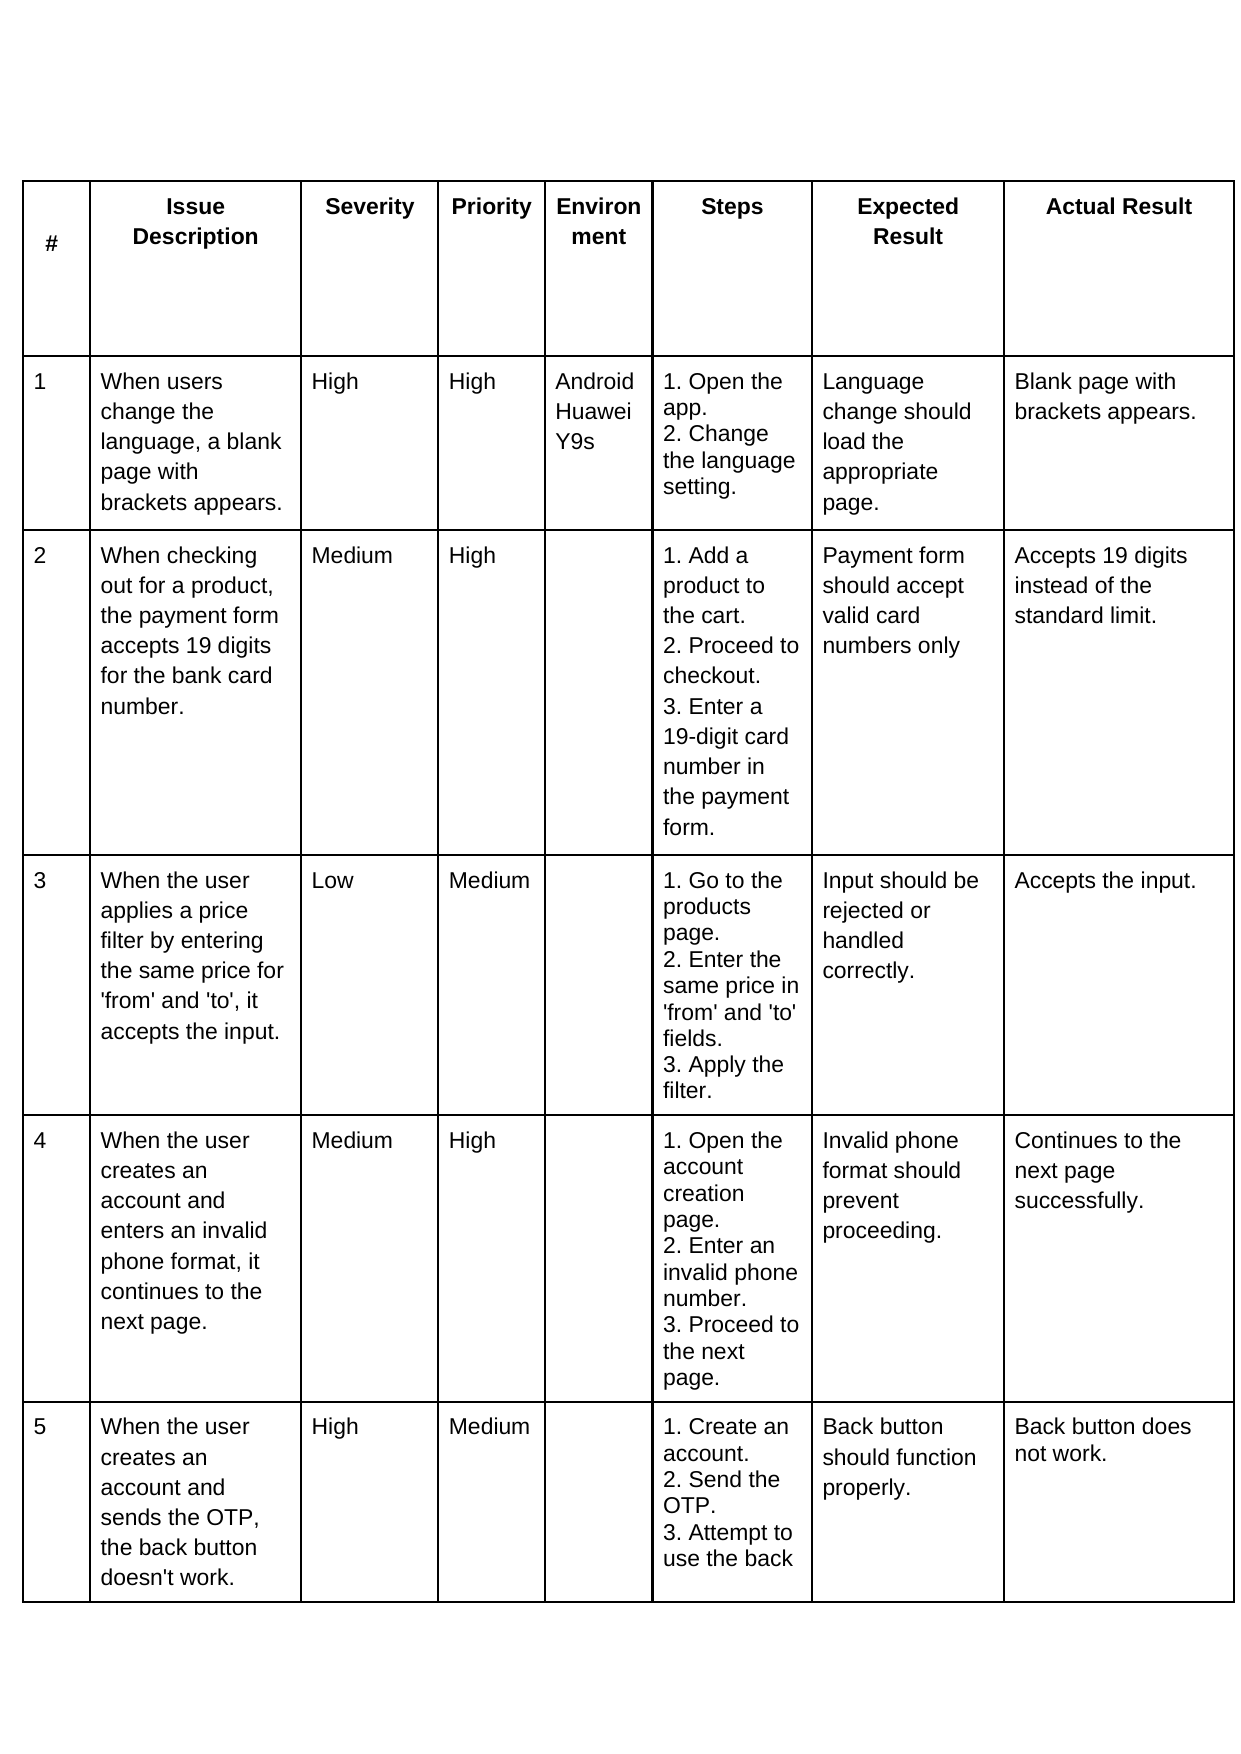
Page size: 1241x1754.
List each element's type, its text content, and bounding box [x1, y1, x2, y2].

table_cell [1005, 1403, 1233, 1601]
table_cell [546, 1116, 651, 1401]
table_cell Invalid phone format should prevent proceeding. [813, 1116, 1003, 1401]
table_header Severity [302, 182, 437, 355]
table_header Environment [546, 182, 651, 355]
table_header [24, 182, 89, 355]
table_cell Blank page with brackets appears. [1005, 357, 1233, 529]
table_cell 1. Add a product to the cart. 2. Proceed to checkout. 3. Enter a 19-digit card number in the payment form. [654, 531, 811, 854]
table_cell Medium [439, 856, 544, 1114]
table_header Issue Description [91, 182, 300, 355]
table_cell 1 [24, 357, 89, 529]
table_cell When users change the language, a blank page with brackets appears. [91, 357, 300, 529]
table_cell High [439, 1116, 544, 1401]
table_header Priority [439, 182, 544, 355]
table_cell High [302, 357, 437, 529]
table_cell Medium [302, 1116, 437, 1401]
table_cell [654, 1403, 811, 1601]
table_cell When the user applies a price filter by entering the same price for 'from' and 'to', it accepts the input. [91, 856, 300, 1114]
table_cell 1. Go to the products page. 2. Enter the same price in 'from' and 'to' fields. 3. Apply the filter. [654, 856, 811, 1114]
table_cell Language change should load the appropriate page. [813, 357, 1003, 529]
table_cell Accepts 19 digits instead of the standard limit. [1005, 531, 1233, 854]
table_cell Low [302, 856, 437, 1114]
table_header Steps [654, 182, 811, 355]
table_cell Payment form should accept valid card numbers only [813, 531, 1003, 854]
table_cell When checking out for a product, the payment form accepts 19 digits for the bank card number. [91, 531, 300, 854]
table_header Actual Result [1005, 182, 1233, 355]
table_cell Continues to the next page successfully. [1005, 1116, 1233, 1401]
table_cell [546, 531, 651, 854]
table_cell [546, 856, 651, 1114]
table_cell 5 [24, 1403, 89, 1601]
table_cell When the user creates an account and enters an invalid phone format, it continues to the next page. [91, 1116, 300, 1401]
table_cell Input should be rejected or handled correctly. [813, 856, 1003, 1114]
table_cell Medium [302, 531, 437, 854]
table_cell High [439, 531, 544, 854]
table_cell 4 [24, 1116, 89, 1401]
table_cell 2 [24, 531, 89, 854]
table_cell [91, 1403, 300, 1601]
table_header Expected Result [813, 182, 1003, 355]
table_cell Android Huawei Y9s [546, 357, 651, 529]
table_cell 1. Open the account creation page. 2. Enter an invalid phone number. 3. Proceed to the next page. [654, 1116, 811, 1401]
table_cell Medium [439, 1403, 544, 1601]
table_cell High [302, 1403, 437, 1601]
table_cell High [439, 357, 544, 529]
table_cell 3 [24, 856, 89, 1114]
table_cell Accepts the input. [1005, 856, 1233, 1114]
table_cell 1. Open the app. 2. Change the language setting. [654, 357, 811, 529]
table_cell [813, 1403, 1003, 1601]
table_cell [546, 1403, 651, 1601]
